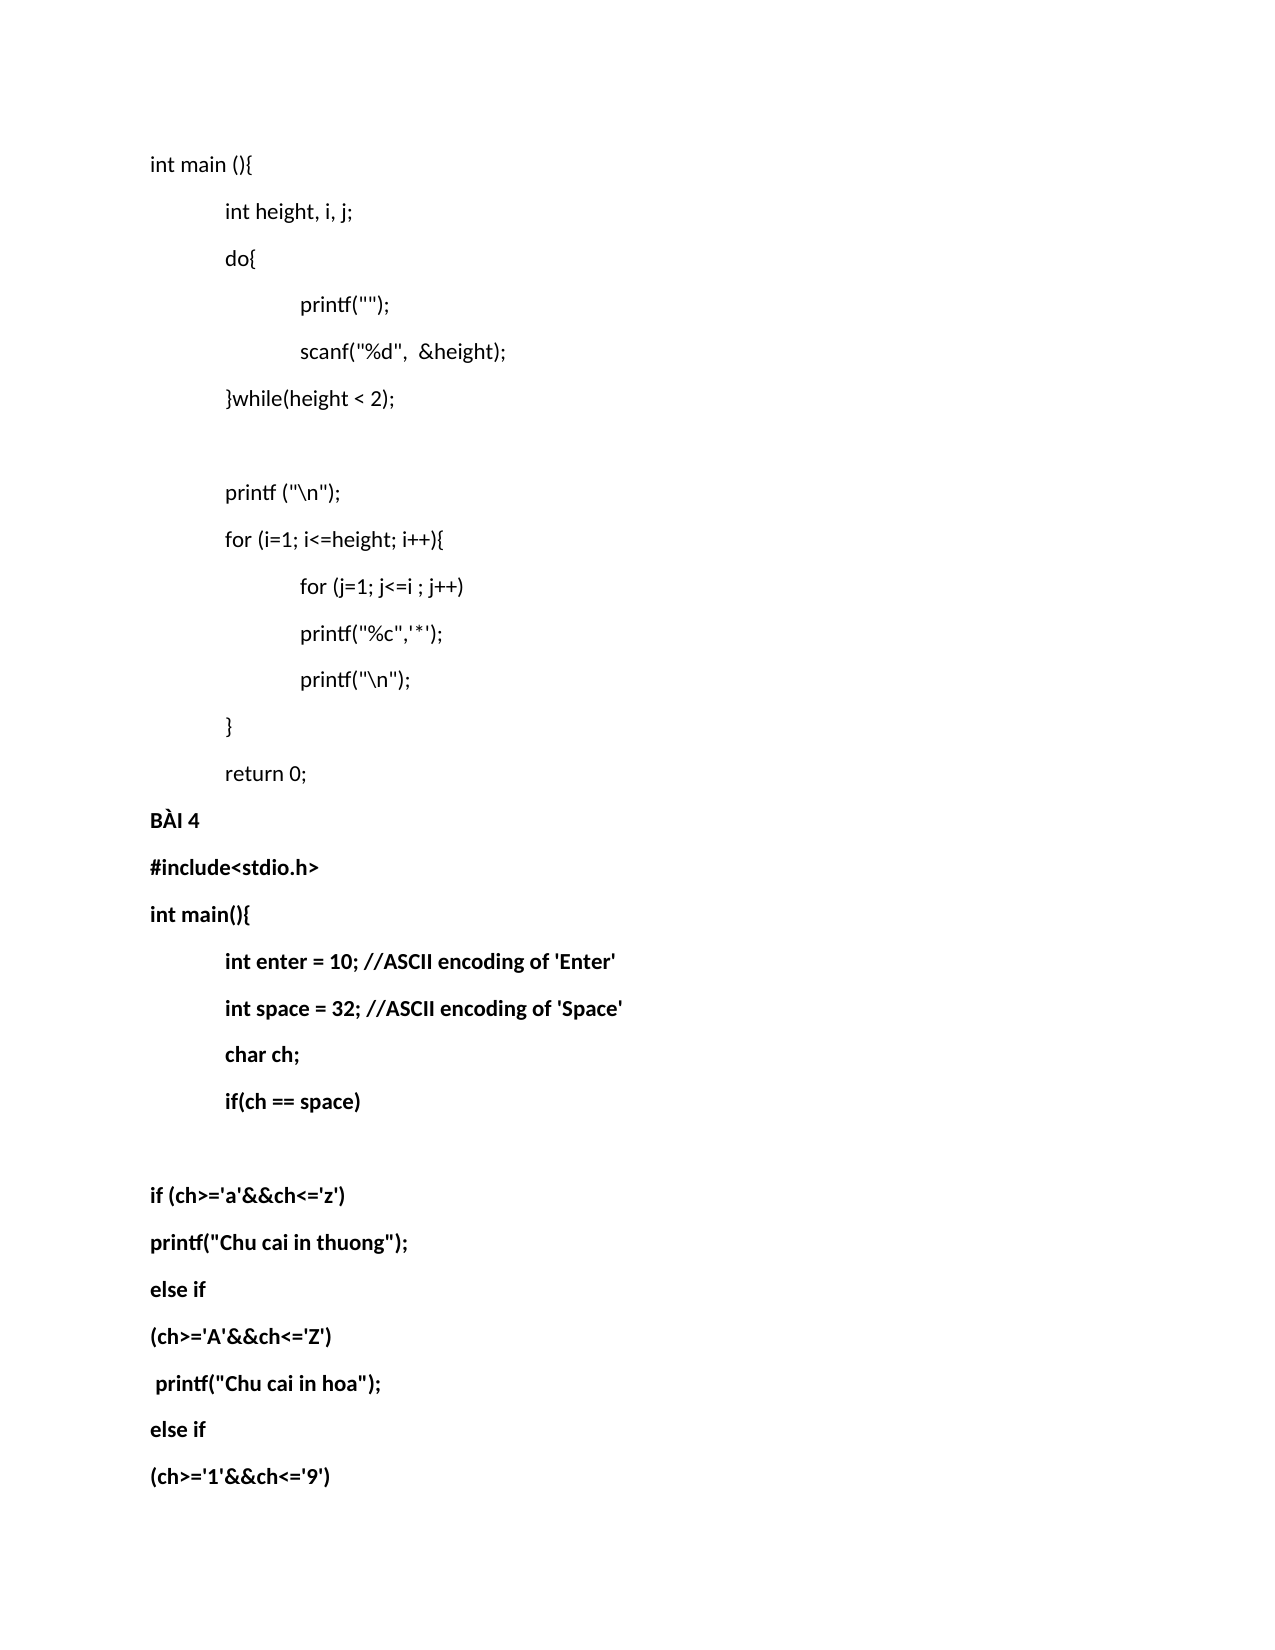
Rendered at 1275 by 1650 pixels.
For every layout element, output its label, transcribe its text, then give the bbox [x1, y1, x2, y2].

text else if [150, 1416, 1125, 1444]
text int main(){ [150, 900, 1125, 928]
text printf("Chu cai in thuong"); [150, 1228, 1125, 1256]
text int height, i, j; [150, 197, 1125, 225]
text scanf("%d", &height); [150, 337, 1125, 366]
text if(ch == space) [150, 1087, 1125, 1116]
text printf("%c",'*'); [150, 619, 1125, 647]
text int enter = 10; //ASCII encoding of 'Enter' [150, 947, 1125, 975]
text printf("Chu cai in hoa"); [150, 1369, 1125, 1397]
text char ch; [150, 1041, 1125, 1069]
text else if [150, 1275, 1125, 1303]
text for (i=1; i<=height; i++){ [150, 525, 1125, 553]
text return 0; [150, 759, 1125, 787]
text (ch>='A'&&ch<='Z') [150, 1322, 1125, 1350]
text printf("\n"); [150, 666, 1125, 694]
text #include<stdio.h> [150, 853, 1125, 881]
text int space = 32; //ASCII encoding of 'Space' [150, 994, 1125, 1022]
text printf ("\n"); [150, 478, 1125, 506]
text printf(""); [150, 291, 1125, 319]
text do{ [150, 244, 1125, 272]
text for (j=1; j<=i ; j++) [150, 572, 1125, 600]
text if (ch>='a'&&ch<='z') [150, 1181, 1125, 1209]
text (ch>='1'&&ch<='9') [150, 1462, 1125, 1491]
text }while(height < 2); [150, 384, 1125, 412]
text int main (){ [150, 150, 1125, 178]
text BÀI 4 [150, 806, 1125, 834]
text } [150, 712, 1125, 741]
